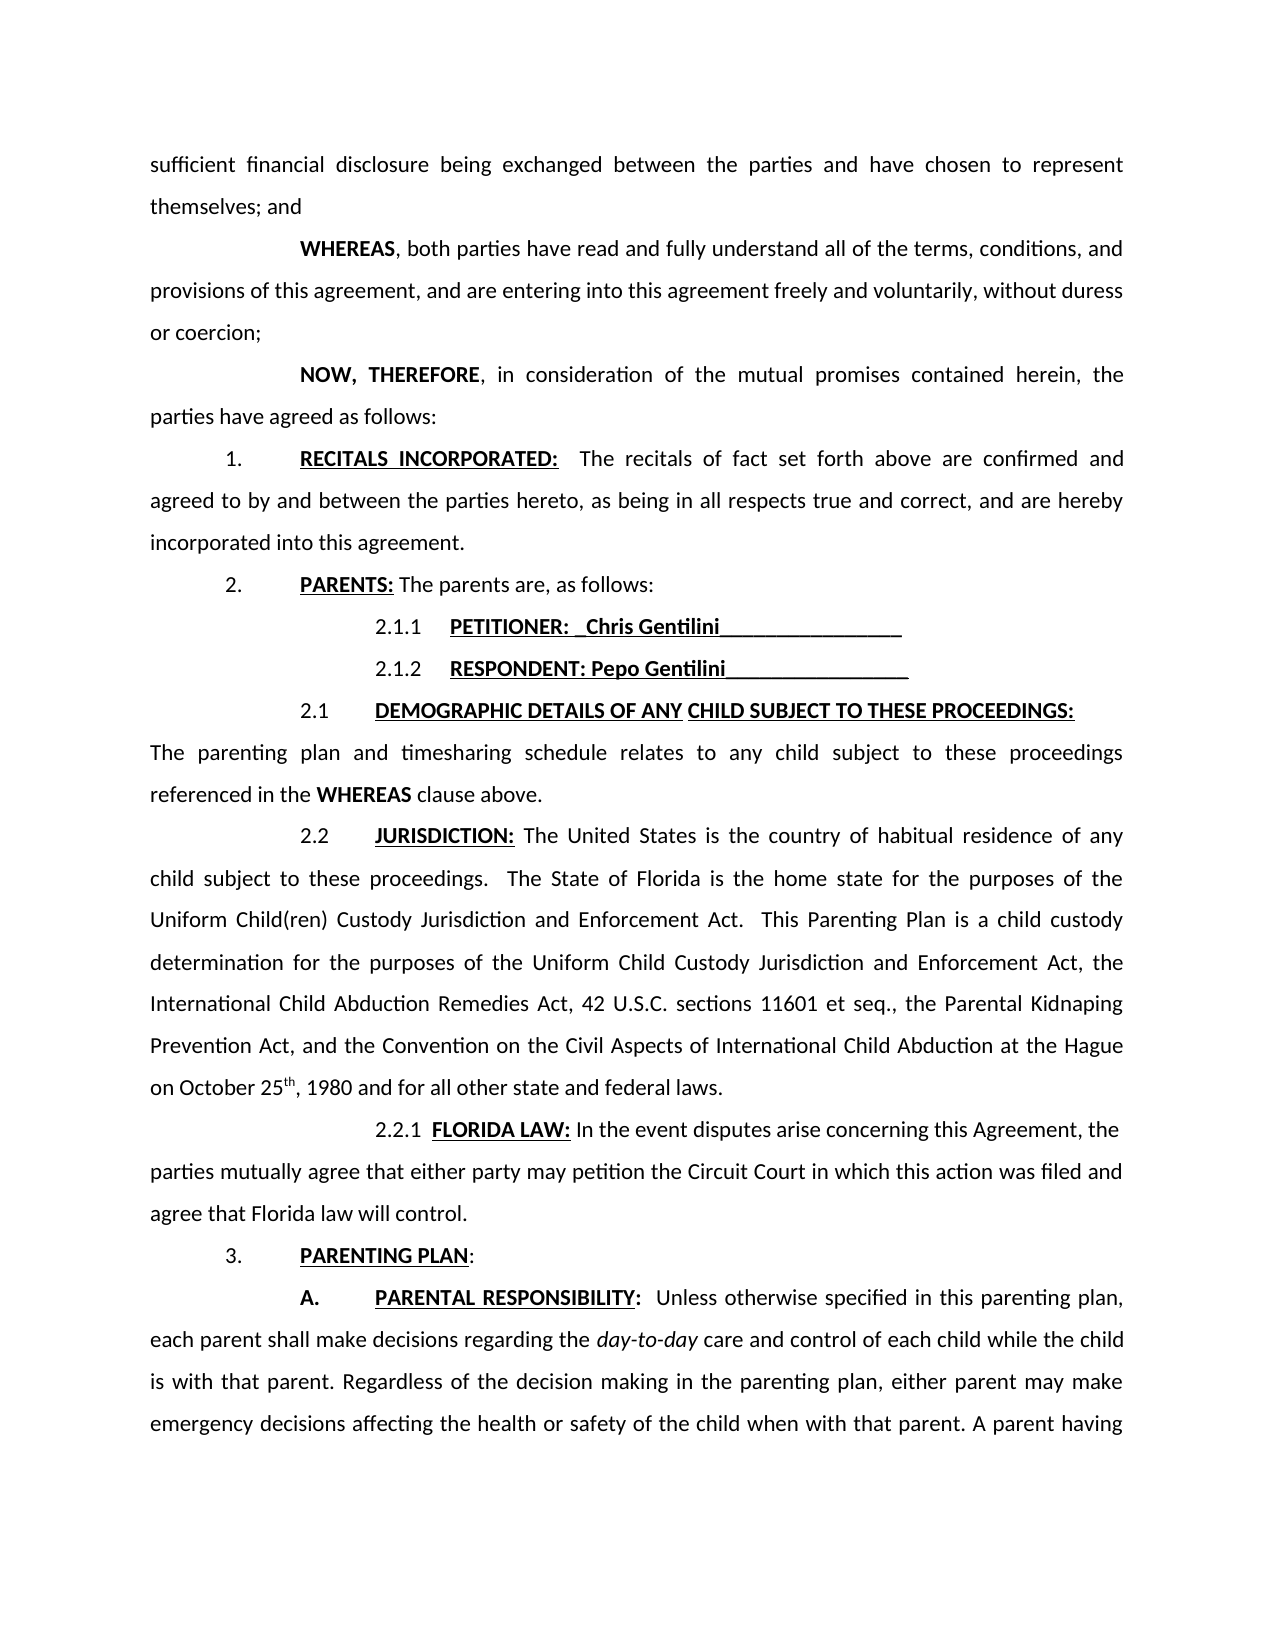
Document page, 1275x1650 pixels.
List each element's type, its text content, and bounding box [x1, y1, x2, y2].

text 3. PARENTING PLAN: [150, 1241, 1125, 1269]
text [150, 150, 1125, 220]
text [150, 1283, 1125, 1437]
text 2. PARENTS: The parents are, as follows: [150, 570, 1125, 598]
text 2.1.2 RESPONDENT: Pepo Gentilini________________ [150, 654, 1125, 682]
text NOW, THEREFORE, in consideration of the mutual promises contained herein, the parties have agreed as follows: [150, 360, 1125, 430]
text WHEREAS, both parties have read and fully understand all of the terms, conditions, and provisions of this agreement, and are entering into this agreement freely and voluntarily, without duress or coercion; [150, 234, 1125, 346]
text 2.2.1 FLORIDA LAW: In the event disputes arise concerning this Agreement, the [225, 1116, 1125, 1143]
text 2.2 JURISDICTION: The United States is the country of habitual residence of any child subject to these proceedings. The State of Florida is the home state for the purposes of the Uniform Child(ren) Custody Jurisdiction and Enforcement Act. This Parenting Plan is a child custody determination for the purposes of the Uniform Child Custody Jurisdiction and Enforcement Act, the International Child Abduction Remedies Act, 42 U.S.C. sections 11601 et seq., the Parental Kidnaping Prevention Act, and the Convention on the Civil Aspects of International Child Abduction at the Hague on October 25th, 1980 and for all other state and federal laws. [150, 822, 1125, 1102]
text 2.1.1 PETITIONER: _Chris Gentilini________________ [150, 612, 1125, 640]
text 1. RECITALS INCORPORATED: The recitals of fact set forth above are confirmed and agreed to by and between the parties hereto, as being in all respects true and correct, and are hereby incorporated into this agreement. [150, 444, 1125, 556]
text 2.1 DEMOGRAPHIC DETAILS OF ANY CHILD SUBJECT TO THESE PROCEEDINGS: [150, 696, 1125, 724]
text parties mutually agree that either party may petition the Circuit Court in which this action was filed and agree that Florida law will control. [150, 1157, 1125, 1227]
text The parenting plan and timesharing schedule relates to any child subject to these proceedings referenced in the WHEREAS clause above. [150, 738, 1125, 808]
